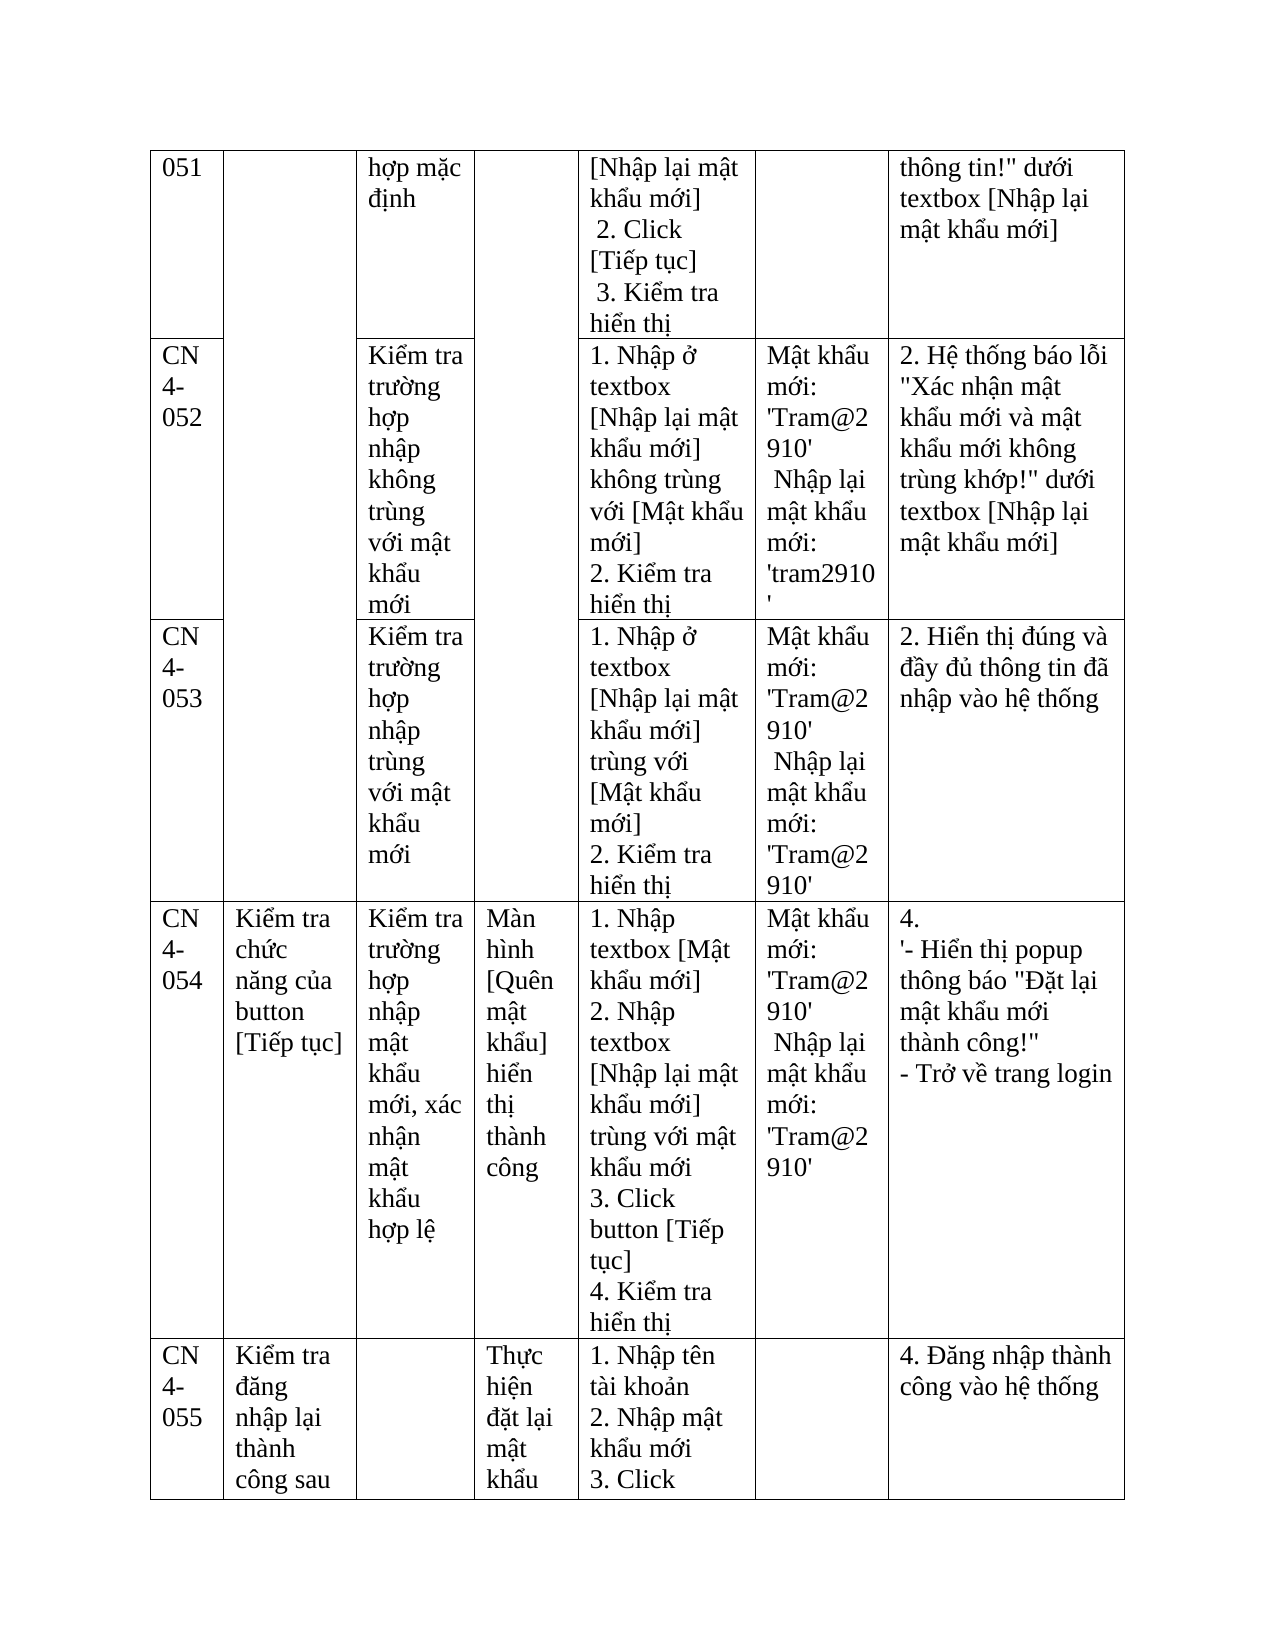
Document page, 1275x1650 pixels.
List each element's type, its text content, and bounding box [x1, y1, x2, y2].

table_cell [579, 151, 755, 338]
table_cell CN4-055 [151, 1339, 223, 1499]
table_cell [756, 151, 888, 338]
table_cell Kiểm tra chức năng của button [Tiếp tục] [224, 902, 356, 1338]
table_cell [224, 1339, 356, 1499]
table_cell CN4-051 [151, 151, 223, 338]
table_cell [579, 1339, 755, 1499]
table_cell CN4-054 [151, 902, 223, 1338]
table_cell Kiểm tra trường hợp nhập trùng với mật khẩu mới [357, 620, 474, 901]
table_cell [756, 1339, 888, 1499]
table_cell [357, 151, 474, 338]
table_cell Kiểm tra trường hợp nhập không trùng với mật khẩu mới [357, 339, 474, 619]
table_cell Mật khẩu mới: 'Tram@2910' Nhập lại mật khẩu mới: 'Tram@2910' [756, 902, 888, 1338]
table_cell CN4-052 [151, 339, 223, 619]
table_cell 2. Hiển thị đúng và đầy đủ thông tin đã nhập vào hệ thống [889, 620, 1124, 901]
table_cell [475, 1339, 578, 1499]
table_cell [889, 151, 1124, 338]
table_cell 2. Hệ thống báo lỗi "Xác nhận mật khẩu mới và mật khẩu mới không trùng khớp!" dưới textbox [Nhập lại mật khẩu mới] [889, 339, 1124, 619]
table_cell [357, 1339, 474, 1499]
table_cell Kiểm tra trường hợp nhập mật khẩu mới, xác nhận mật khẩu hợp lệ [357, 902, 474, 1338]
table_cell CN4-053 [151, 620, 223, 901]
table_cell 4. '- Hiển thị popup thông báo "Đặt lại mật khẩu mới thành công!" - Trở về trang login [889, 902, 1124, 1338]
table_cell 1. Nhập ở textbox [Nhập lại mật khẩu mới] trùng với [Mật khẩu mới] 2. Kiểm tra hiển thị [579, 620, 755, 901]
table_cell 1. Nhập ở textbox [Nhập lại mật khẩu mới] không trùng với [Mật khẩu mới] 2. Kiểm tra hiển thị [579, 339, 755, 619]
table_cell 1. Nhập textbox [Mật khẩu mới] 2. Nhập textbox [Nhập lại mật khẩu mới] trùng với mật khẩu mới 3. Click button [Tiếp tục] 4. Kiểm tra hiển thị [579, 902, 755, 1338]
table_cell Mật khẩu mới: 'Tram@2910' Nhập lại mật khẩu mới: 'tram2910' [756, 339, 888, 619]
table_cell Màn hình [Quên mật khẩu] hiển thị thành công [475, 902, 578, 1338]
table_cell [889, 1339, 1124, 1499]
table_cell Mật khẩu mới: 'Tram@2910' Nhập lại mật khẩu mới: 'Tram@2910' [756, 620, 888, 901]
